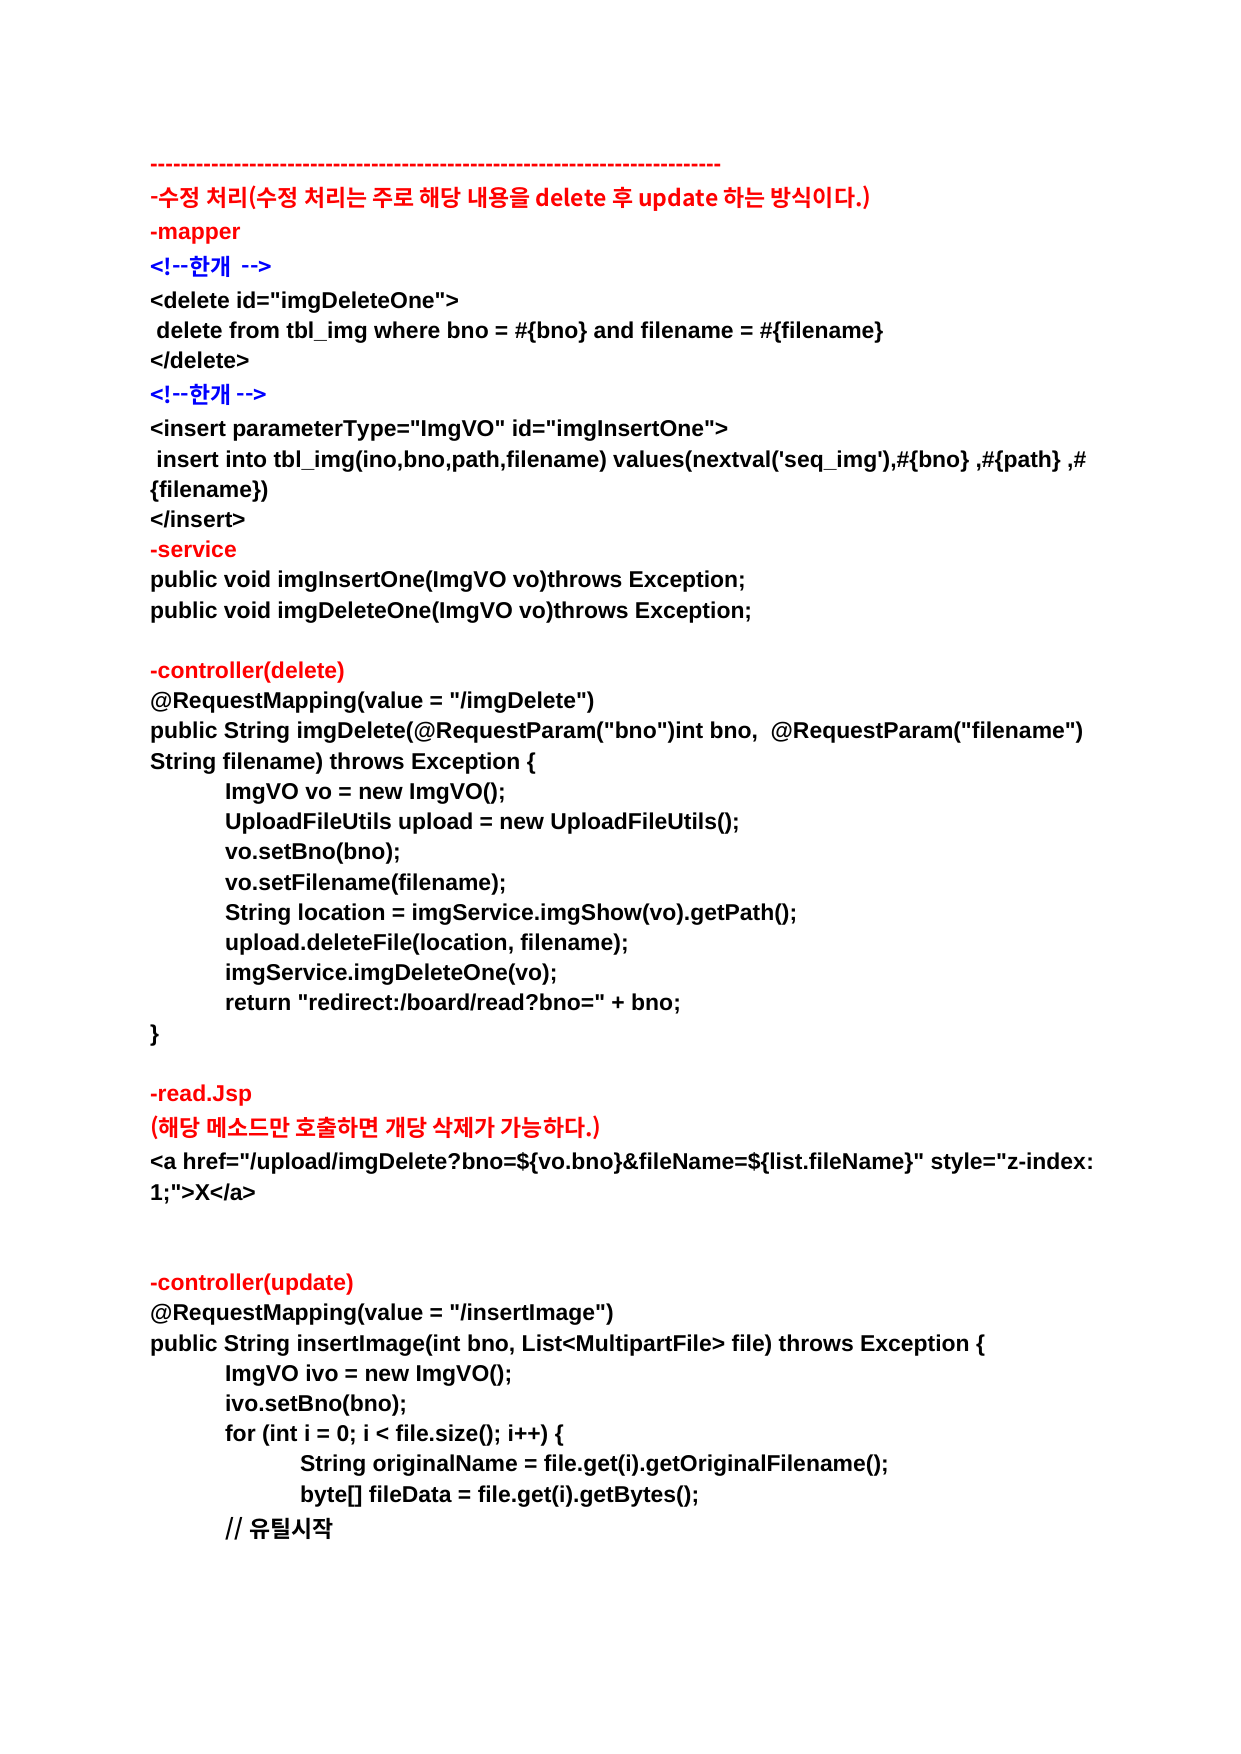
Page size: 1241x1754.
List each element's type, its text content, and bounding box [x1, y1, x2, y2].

text // 유틸시작 [150, 1511, 1090, 1544]
text <!--한개 --> [150, 248, 1090, 282]
text </delete> [150, 347, 1090, 373]
text ivo.setBno(bno); [150, 1390, 1090, 1416]
text <delete id="imgDeleteOne"> [150, 287, 1090, 313]
text -수정 처리(수정 처리는 주로 해당 내용을 delete후 update하는 방식이다.) [150, 180, 1090, 213]
text return "redirect:/board/read?bno=" + bno; [150, 989, 1090, 1016]
text UploadFileUtils upload = new UploadFileUtils(); [150, 808, 1090, 834]
text insert into tbl_img(ino,bno,path,filename) values(nextval('seq_img'),#{bno} ,#{path} ,#{filename}) [150, 446, 1090, 502]
text vo.setFilename(filename); [150, 868, 1090, 895]
text vo.setBno(bno); [150, 838, 1090, 865]
text -mapper [150, 218, 1090, 245]
text <insert parameterType="ImgVO" id="imgInsertOne"> [150, 415, 1090, 442]
text upload.deleteFile(location, filename); [150, 929, 1090, 955]
text public void imgDeleteOne(ImgVO vo)throws Exception; [150, 597, 1090, 623]
text -controller(update) [150, 1269, 1090, 1296]
text @RequestMapping(value = "/insertImage") [150, 1299, 1090, 1326]
text -service [150, 536, 1090, 563]
text -controller(delete) [150, 657, 1090, 683]
text <!--한개 --> [150, 377, 1090, 411]
text byte[] fileData = file.get(i).getBytes(); [150, 1481, 1090, 1507]
text public void imgInsertOne(ImgVO vo)throws Exception; [150, 566, 1090, 593]
text <a href="/upload/imgDelete?bno=${vo.bno}&fileName=${list.fileName}" style="z-index:1;">X</a> [150, 1148, 1090, 1205]
text @RequestMapping(value = "/imgDelete") [150, 687, 1090, 714]
text imgService.imgDeleteOne(vo); [150, 959, 1090, 986]
text for (int i = 0; i < file.size(); i++) { [150, 1420, 1090, 1447]
text String location = imgService.imgShow(vo).getPath(); [150, 899, 1090, 925]
text delete from tbl_img where bno = #{bno} and filename = #{filename} [150, 317, 1090, 343]
text public String imgDelete(@RequestParam("bno")int bno, @RequestParam("filename")String filename) throws Exception { [150, 717, 1090, 774]
text String originalName = file.get(i).getOriginalFilename(); [150, 1450, 1090, 1477]
text (해당 메소드만 호출하면 개당 삭제가 가능하다.) [150, 1110, 1090, 1143]
text } [150, 1019, 1090, 1046]
text ImgVO ivo = new ImgVO(); [150, 1360, 1090, 1386]
text </insert> [150, 506, 1090, 532]
text ImgVO vo = new ImgVO(); [150, 778, 1090, 804]
text -read.Jsp [150, 1080, 1090, 1106]
text public String insertImage(int bno, List<MultipartFile> file) throws Exception { [150, 1329, 1090, 1356]
text --------------------------------------------------------------------------- [150, 150, 1090, 176]
